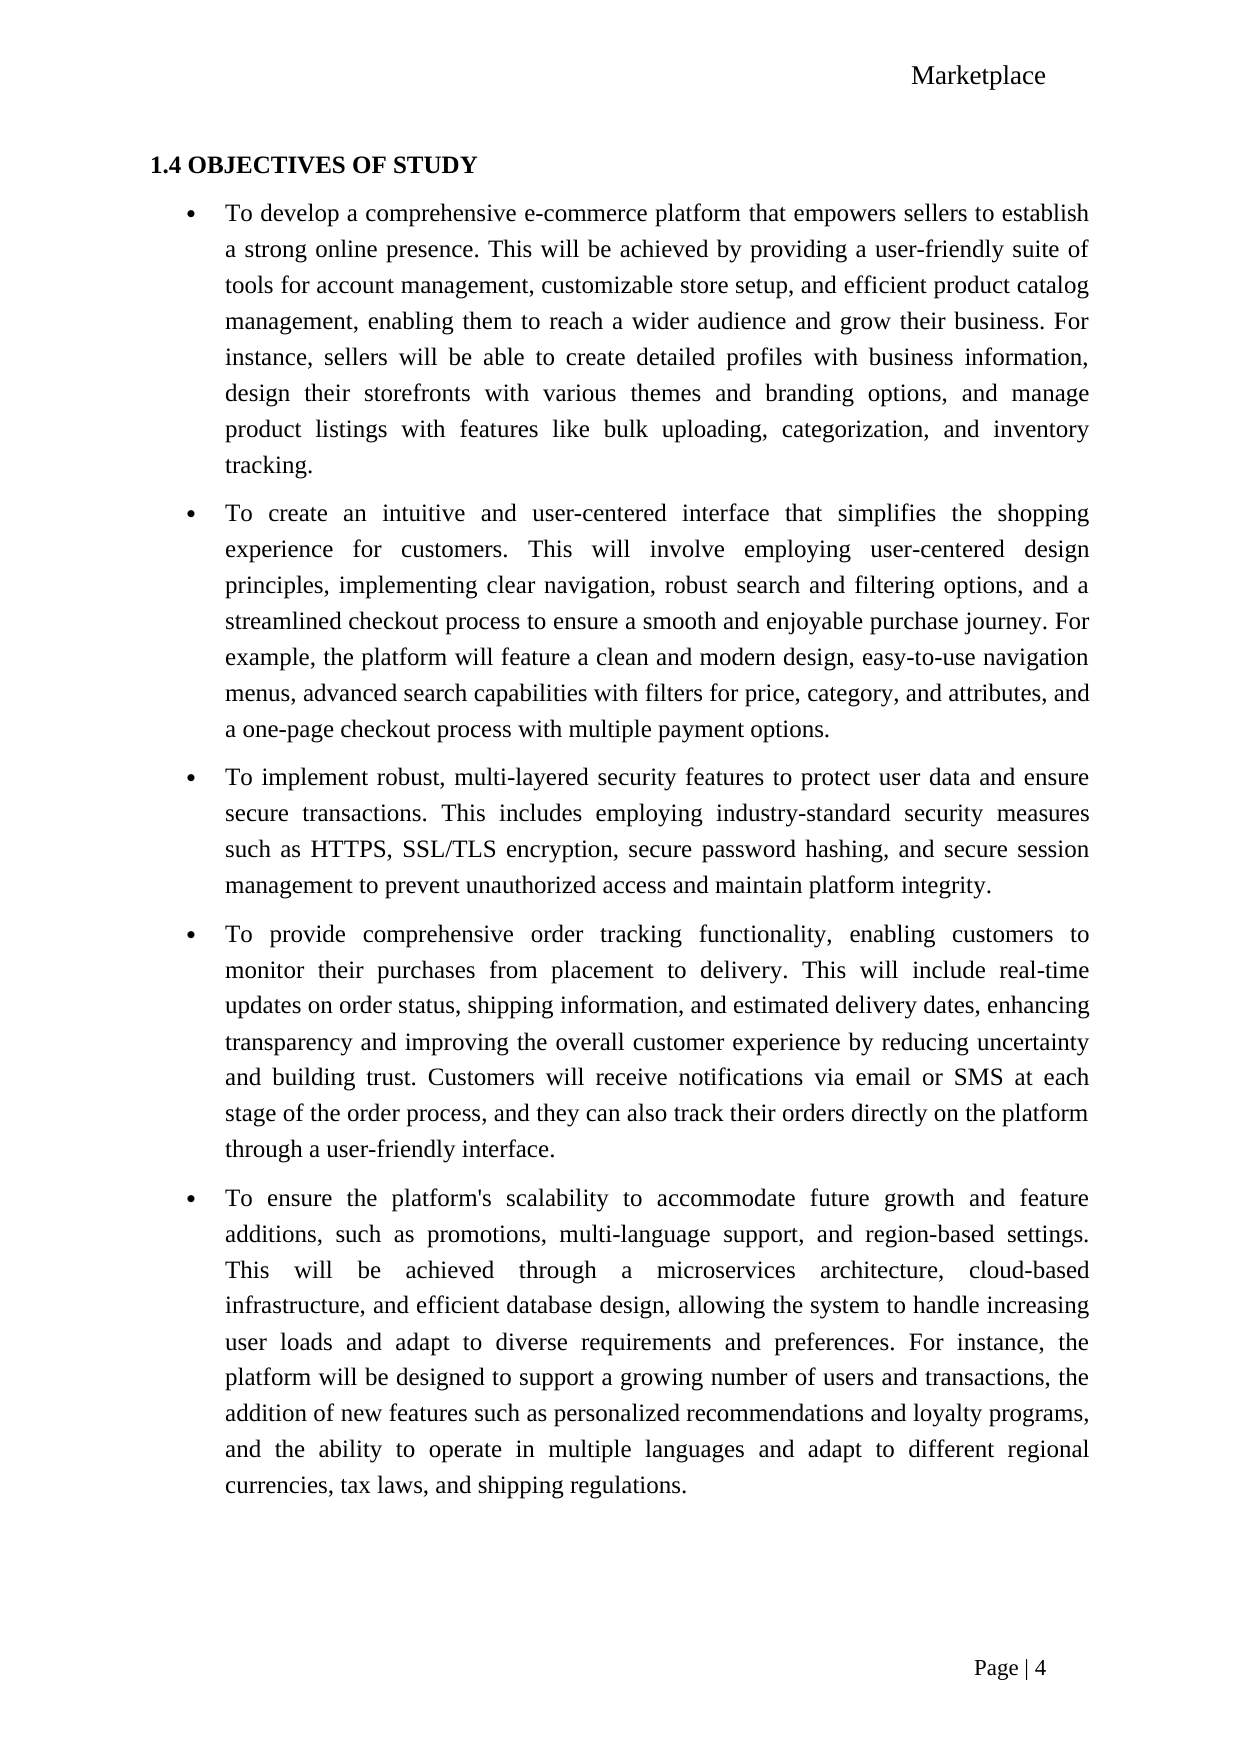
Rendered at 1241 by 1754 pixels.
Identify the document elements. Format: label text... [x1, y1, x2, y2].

text 1.4 OBJECTIVES OF STUDY [150, 150, 1090, 179]
list To create an intuitive and user-centered interface that simplifies the shopping experience for customers. This will involve employing user-centered design principles, implementing clear navigation, robust search and filtering options, and a streamlined checkout process to ensure a smooth and enjoyable purchase journey. For example, the platform will feature a clean and modern design, easy-to-use navigation menus, advanced search capabilities with filters for price, category, and attributes, and a one-page checkout process with multiple payment options. [187, 498, 1090, 743]
list To provide comprehensive order tracking functionality, enabling customers to monitor their purchases from placement to delivery. This will include real-time updates on order status, shipping information, and estimated delivery dates, enhancing transparency and improving the overall customer experience by reducing uncertainty and building trust. Customers will receive notifications via email or SMS at each stage of the order process, and they can also track their orders directly on the platform through a user-friendly interface. [187, 919, 1090, 1163]
list To implement robust, multi-layered security features to protect user data and ensure secure transactions. This includes employing industry-standard security measures such as HTTPS, SSL/TLS encryption, secure password hashing, and secure session management to prevent unauthorized access and maintain platform integrity. [187, 762, 1090, 899]
list To ensure the platform's scalability to accommodate future growth and feature additions, such as promotions, multi-language support, and region-based settings. This will be achieved through a microservices architecture, cloud-based infrastructure, and efficient database design, allowing the system to handle increasing user loads and adapt to diverse requirements and preferences. For instance, the platform will be designed to support a growing number of users and transactions, the addition of new features such as personalized recommendations and loyalty programs, and the ability to operate in multiple languages and adapt to different regional currencies, tax laws, and shipping regulations. [187, 1183, 1090, 1499]
list To develop a comprehensive e-commerce platform that empowers sellers to establish a strong online presence. This will be achieved by providing a user-friendly suite of tools for account management, customizable store setup, and efficient product catalog management, enabling them to reach a wider audience and grow their business. For instance, sellers will be able to create detailed profiles with business information, design their storefronts with various themes and branding options, and manage product listings with features like bulk uploading, categorization, and inventory tracking. [187, 198, 1090, 479]
